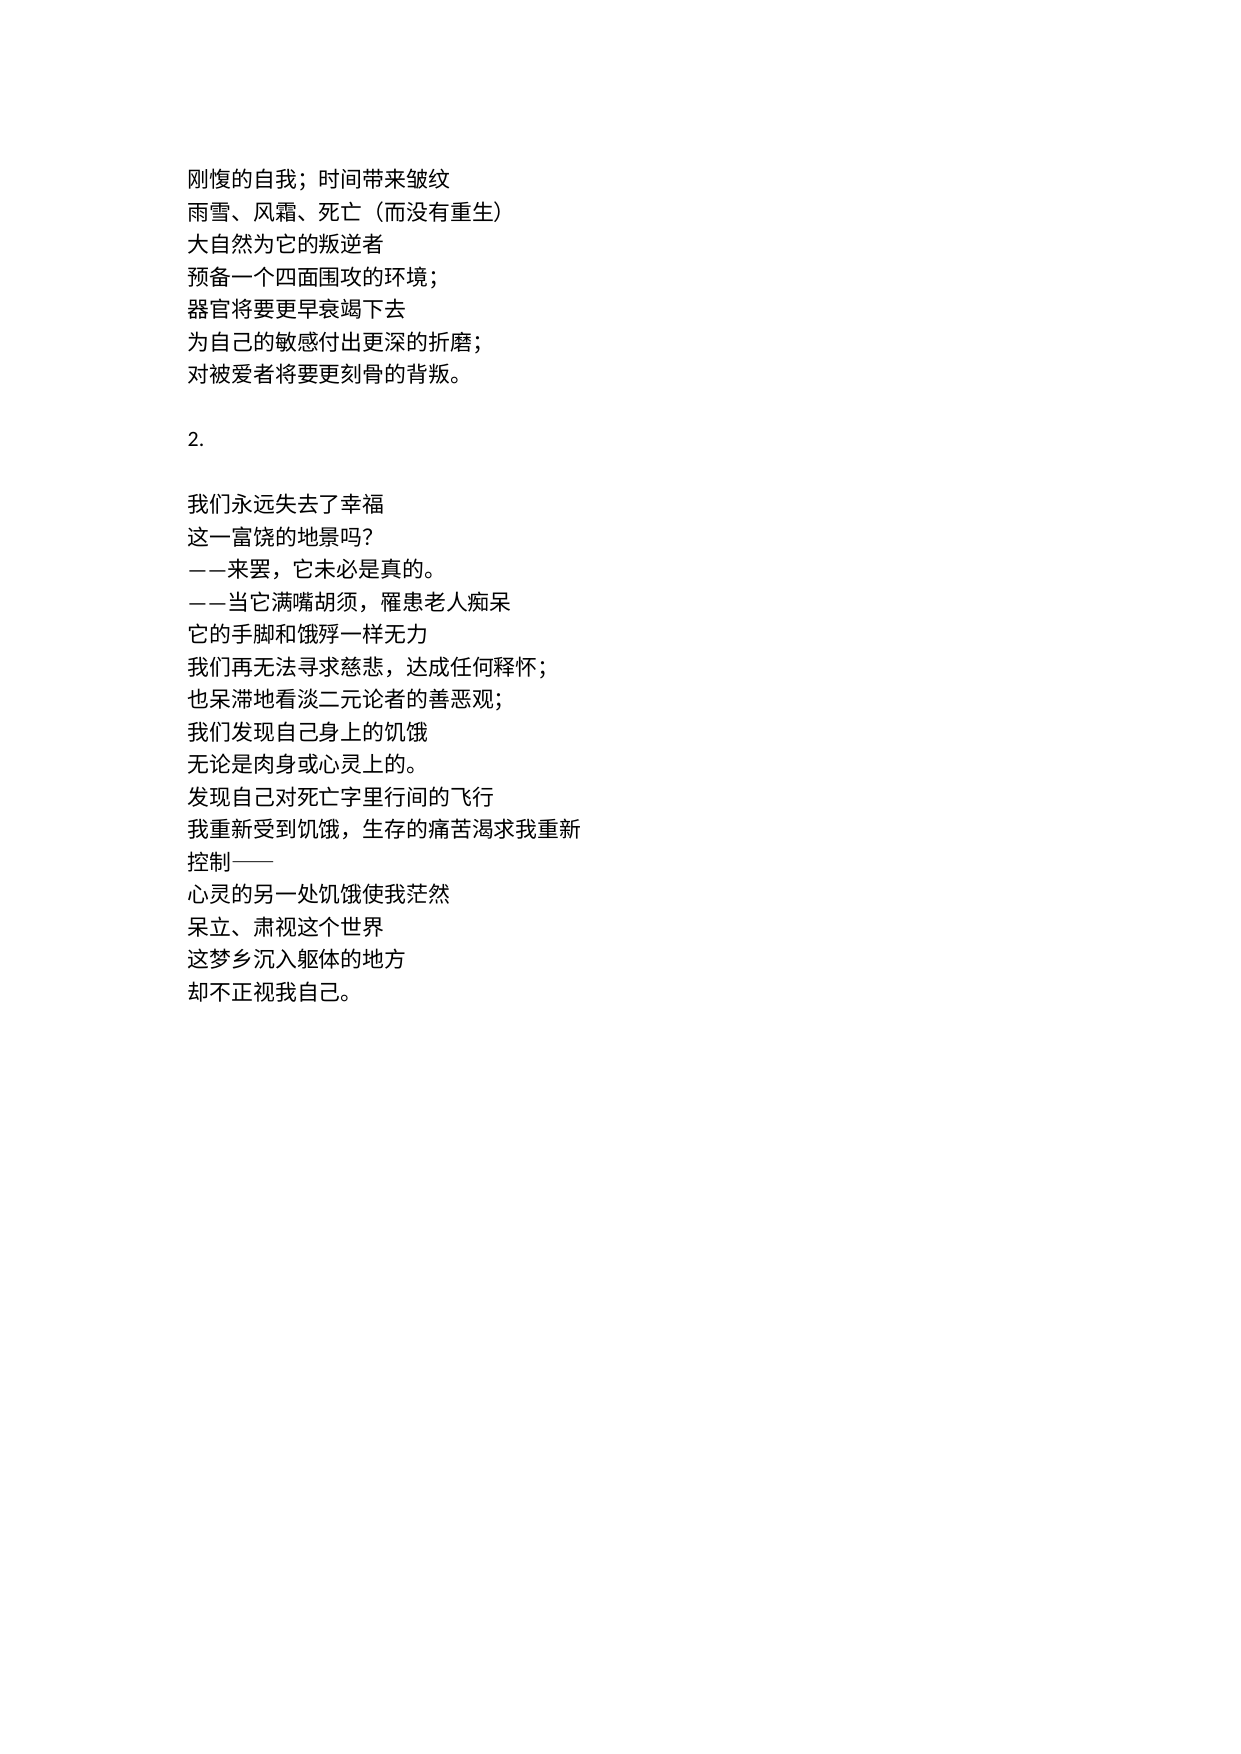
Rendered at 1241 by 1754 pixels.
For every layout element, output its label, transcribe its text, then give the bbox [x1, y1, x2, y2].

text 控制—— [187, 844, 1053, 877]
text 我们再无法寻求慈悲，达成任何释怀； [187, 649, 1053, 682]
text 2. [187, 422, 1053, 454]
text 雨雪、风霜、死亡（而没有重生） [187, 194, 1053, 227]
text 它的手脚和饿殍一样无力 [187, 617, 1053, 649]
text 预备一个四面围攻的环境； [187, 259, 1053, 292]
text 这一富饶的地景吗？ [187, 519, 1053, 552]
text 刚愎的自我；时间带来皱纹 [187, 162, 1053, 194]
text 发现自己对死亡字里行间的飞行 [187, 779, 1053, 812]
text 我重新受到饥饿，生存的痛苦渴求我重新 [187, 812, 1053, 844]
text 这梦乡沉入躯体的地方 [187, 942, 1053, 974]
text 无论是肉身或心灵上的。 [187, 747, 1053, 779]
text 大自然为它的叛逆者 [187, 227, 1053, 259]
text 也呆滞地看淡二元论者的善恶观； [187, 682, 1053, 714]
text 呆立、肃视这个世界 [187, 909, 1053, 942]
text 我们发现自己身上的饥饿 [187, 714, 1053, 747]
text 我们永远失去了幸福 [187, 487, 1053, 519]
text 却不正视我自己。 [187, 974, 1053, 1007]
text 为自己的敏感付出更深的折磨； [187, 324, 1053, 357]
text 心灵的另一处饥饿使我茫然 [187, 877, 1053, 909]
text 器官将要更早衰竭下去 [187, 292, 1053, 324]
text 对被爱者将要更刻骨的背叛。 [187, 357, 1053, 389]
text ——来罢，它未必是真的。 [187, 552, 1053, 584]
text ——当它满嘴胡须，罹患老人痴呆 [187, 584, 1053, 617]
